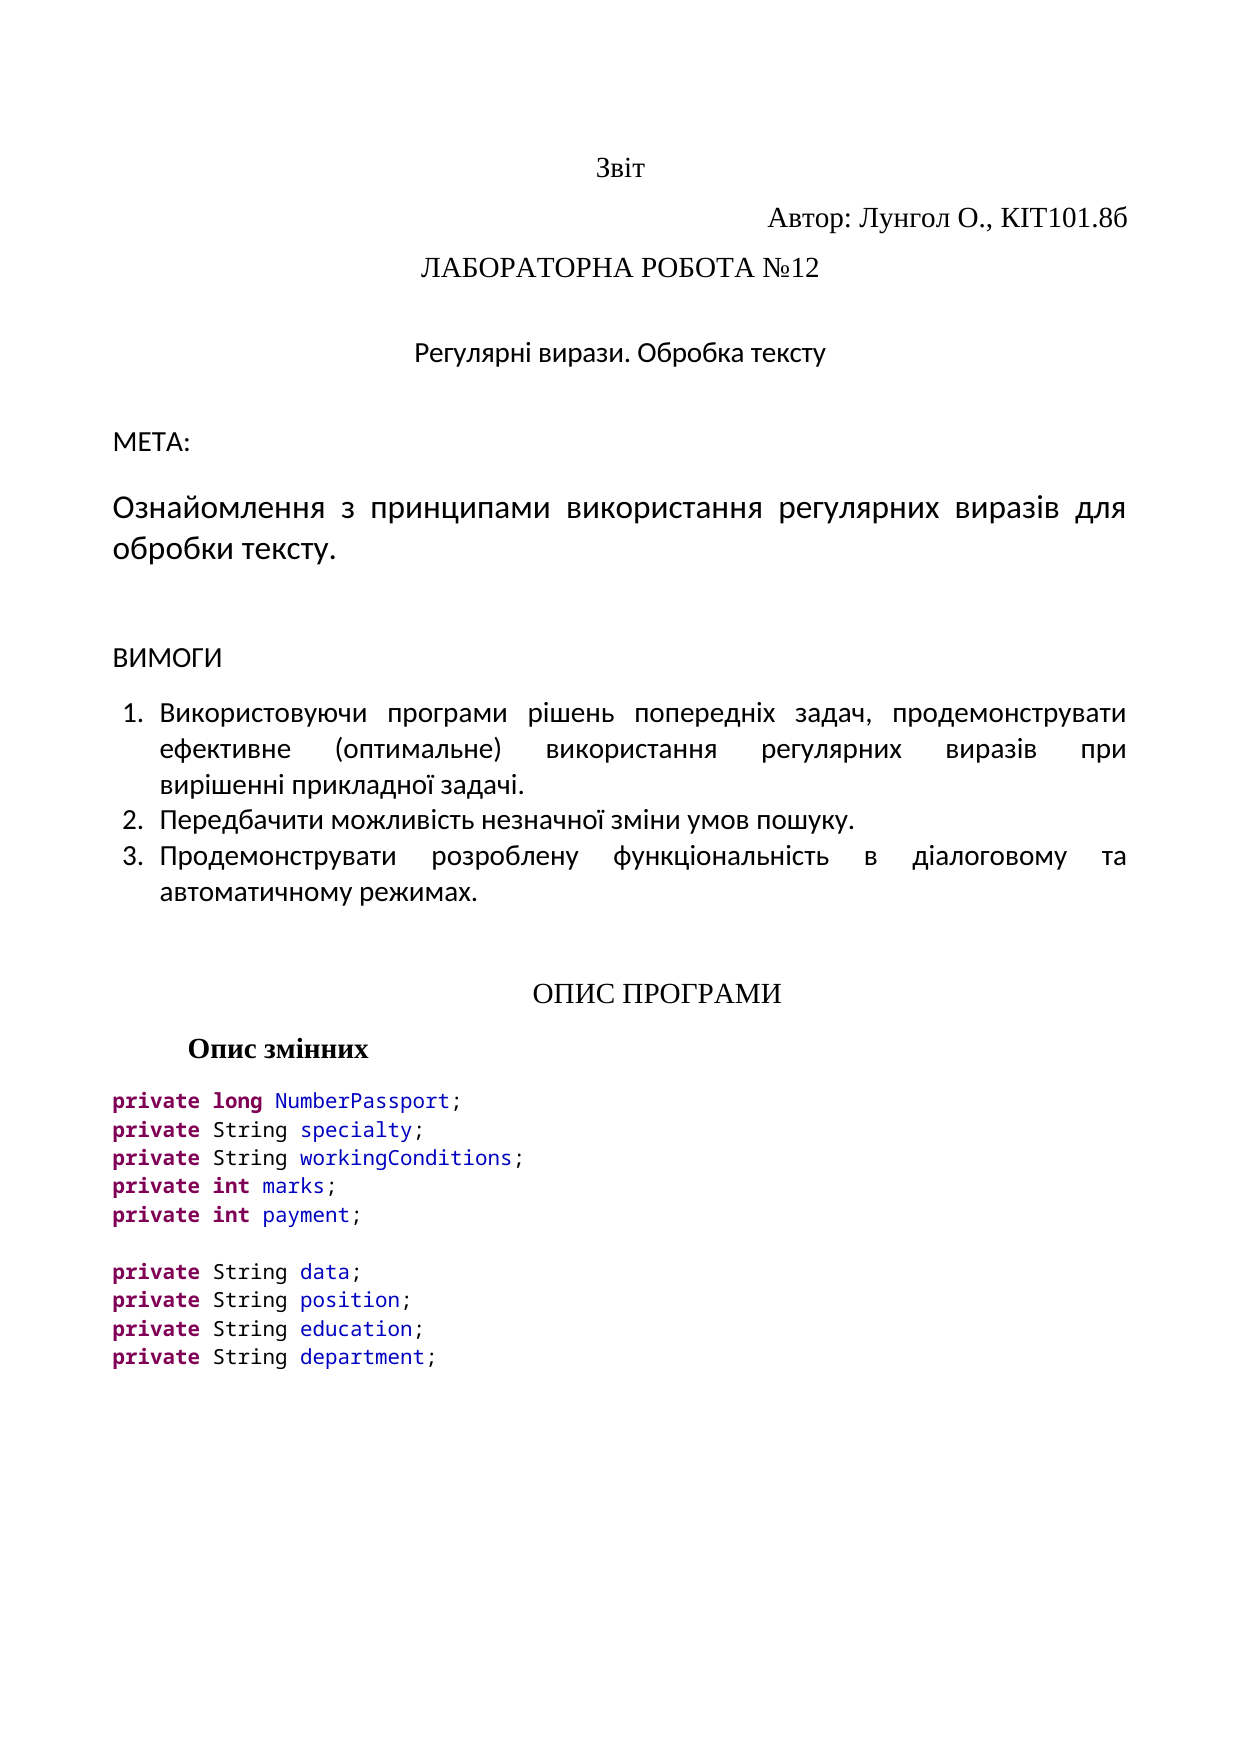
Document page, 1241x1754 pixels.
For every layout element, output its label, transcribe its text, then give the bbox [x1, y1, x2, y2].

text ЛАБОРАТОРНА РОБОТА №12 [112, 250, 1128, 284]
text МЕТА: [112, 423, 1128, 458]
text Опис змінних [112, 1031, 1128, 1065]
text Звіт [112, 150, 1128, 183]
text private String data; [112, 1257, 1128, 1285]
text private String workingConditions; [112, 1143, 1128, 1172]
list Продемонструвати розроблену функціональність в діалоговому та автоматичному режимах. [122, 837, 1128, 908]
text private long NumberPassport; [112, 1086, 1128, 1115]
list Використовуючи програми рішень попередніх задач, продемонструвати ефективне (оптимальне) використання регулярних виразів при вирішенні прикладної задачі. [122, 694, 1128, 801]
text private int marks; [112, 1172, 1128, 1200]
text ВИМОГИ [112, 639, 1128, 675]
text private String position; [112, 1285, 1128, 1314]
text private String department; [112, 1342, 1128, 1371]
list Передбачити можливість незначної зміни умов пошуку. [122, 801, 1128, 837]
subtitle Регулярні вирази. Обробка тексту [112, 334, 1128, 369]
text Автор: Лунгол О., КІТ101.8б [112, 200, 1128, 234]
text Ознайомлення з принципами використання регулярних виразів для обробки тексту. [112, 486, 1128, 567]
text private int payment; [112, 1200, 1128, 1228]
text ОПИС ПРОГРАМИ [112, 976, 1128, 1009]
text private String specialty; [112, 1115, 1128, 1143]
text private String education; [112, 1314, 1128, 1342]
